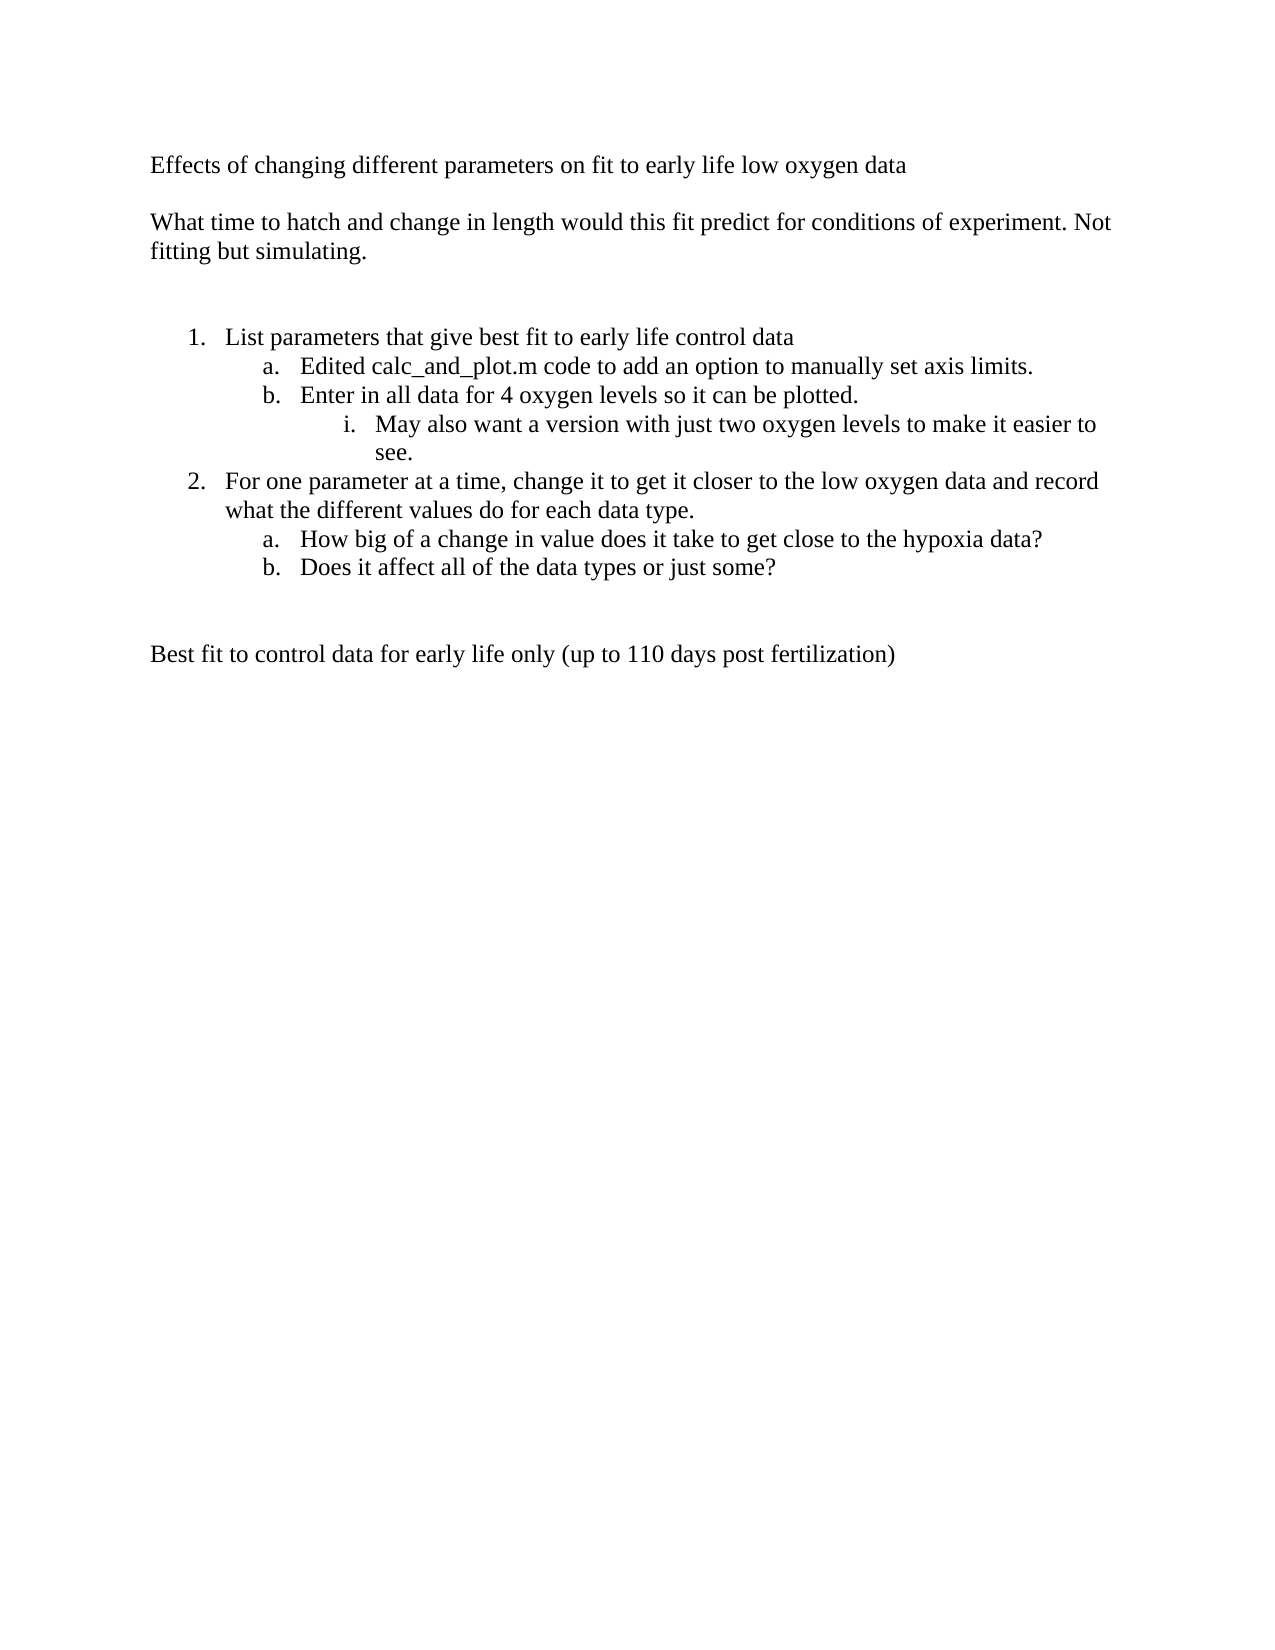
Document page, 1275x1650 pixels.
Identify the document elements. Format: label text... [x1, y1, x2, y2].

list May also want a version with just two oxygen levels to make it easier to see. [356, 409, 1125, 466]
list Enter in all data for 4 oxygen levels so it can be plotted. [262, 380, 1125, 409]
list For one parameter at a time, change it to get it closer to the low oxygen data and record what the different values do for each data type. [187, 466, 1125, 524]
list List parameters that give best fit to early life control data [187, 322, 1125, 351]
list How big of a change in value does it take to get close to the hypoxia data? [262, 524, 1125, 552]
list Does it affect all of the data types or just some? [262, 552, 1125, 581]
list Edited calc_and_plot.m code to add an option to manually set axis limits. [262, 351, 1125, 380]
text Best fit to control data for early life only (up to 110 days post fertilization) [150, 639, 1125, 667]
text What time to hatch and change in length would this fit predict for conditions of experiment. Not fitting but simulating. [150, 207, 1125, 265]
text Effects of changing different parameters on fit to early life low oxygen data [150, 150, 1125, 179]
